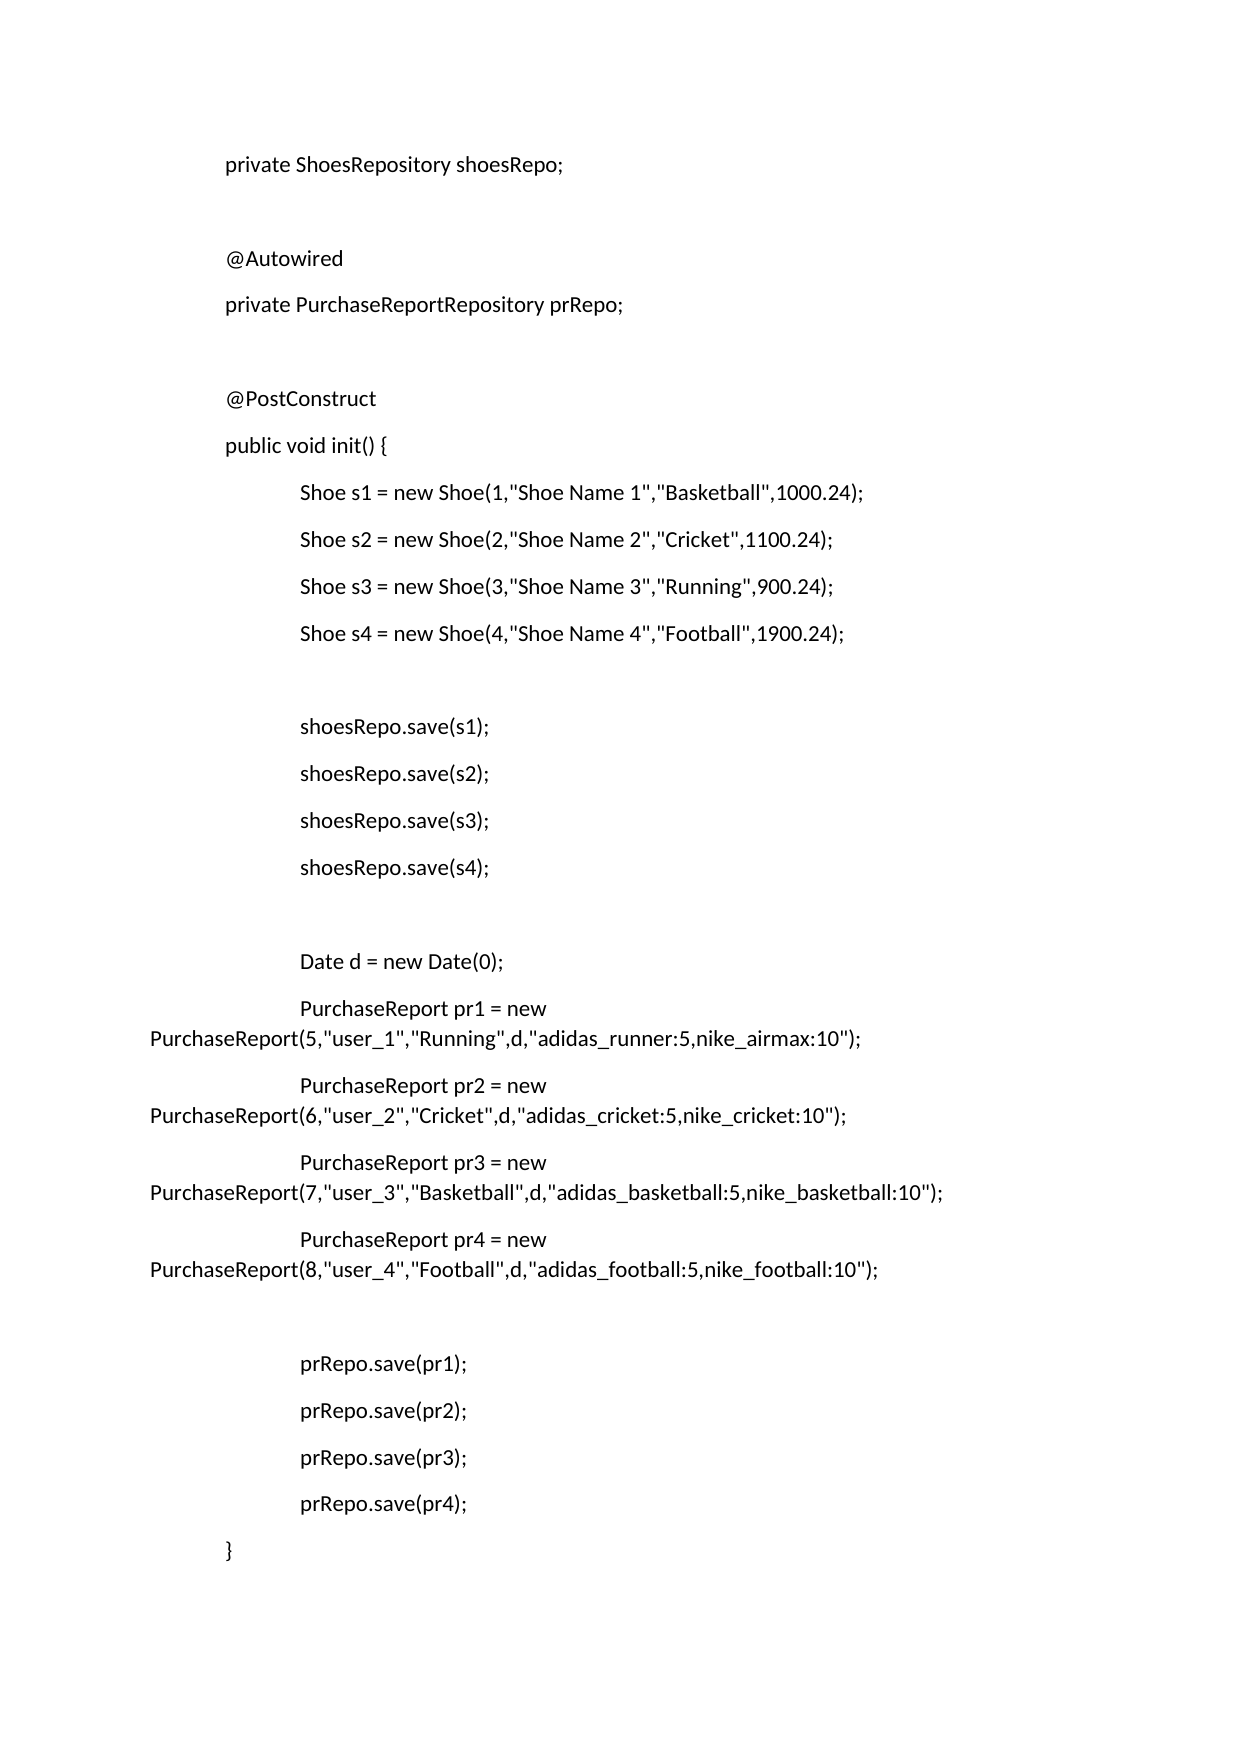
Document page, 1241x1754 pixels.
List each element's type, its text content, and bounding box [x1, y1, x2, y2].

text public void init() { [150, 431, 1090, 459]
text shoesRepo.save(s3); [150, 806, 1090, 834]
text PurchaseReport pr3 = new PurchaseReport(7,"user_3","Basketball",d,"adidas_basketball:5,nike_basketball:10"); [150, 1148, 1090, 1206]
text Date d = new Date(0); [150, 947, 1090, 975]
text PurchaseReport pr1 = new PurchaseReport(5,"user_1","Running",d,"adidas_runner:5,nike_airmax:10"); [150, 994, 1090, 1052]
text Shoe s4 = new Shoe(4,"Shoe Name 4","Football",1900.24); [150, 619, 1090, 647]
text @Autowired [150, 244, 1090, 272]
text prRepo.save(pr4); [150, 1489, 1090, 1518]
text shoesRepo.save(s2); [150, 759, 1090, 787]
text private ShoesRepository shoesRepo; [150, 150, 1090, 178]
text Shoe s1 = new Shoe(1,"Shoe Name 1","Basketball",1000.24); [150, 478, 1090, 506]
text prRepo.save(pr1); [150, 1349, 1090, 1377]
text @PostConstruct [150, 384, 1090, 412]
text Shoe s2 = new Shoe(2,"Shoe Name 2","Cricket",1100.24); [150, 525, 1090, 553]
text private PurchaseReportRepository prRepo; [150, 291, 1090, 319]
text PurchaseReport pr2 = new PurchaseReport(6,"user_2","Cricket",d,"adidas_cricket:5,nike_cricket:10"); [150, 1071, 1090, 1129]
text shoesRepo.save(s4); [150, 853, 1090, 881]
text PurchaseReport pr4 = new PurchaseReport(8,"user_4","Football",d,"adidas_football:5,nike_football:10"); [150, 1225, 1090, 1283]
text prRepo.save(pr2); [150, 1396, 1090, 1424]
text shoesRepo.save(s1); [150, 712, 1090, 741]
text Shoe s3 = new Shoe(3,"Shoe Name 3","Running",900.24); [150, 572, 1090, 600]
text } [150, 1536, 1090, 1564]
text prRepo.save(pr3); [150, 1443, 1090, 1471]
